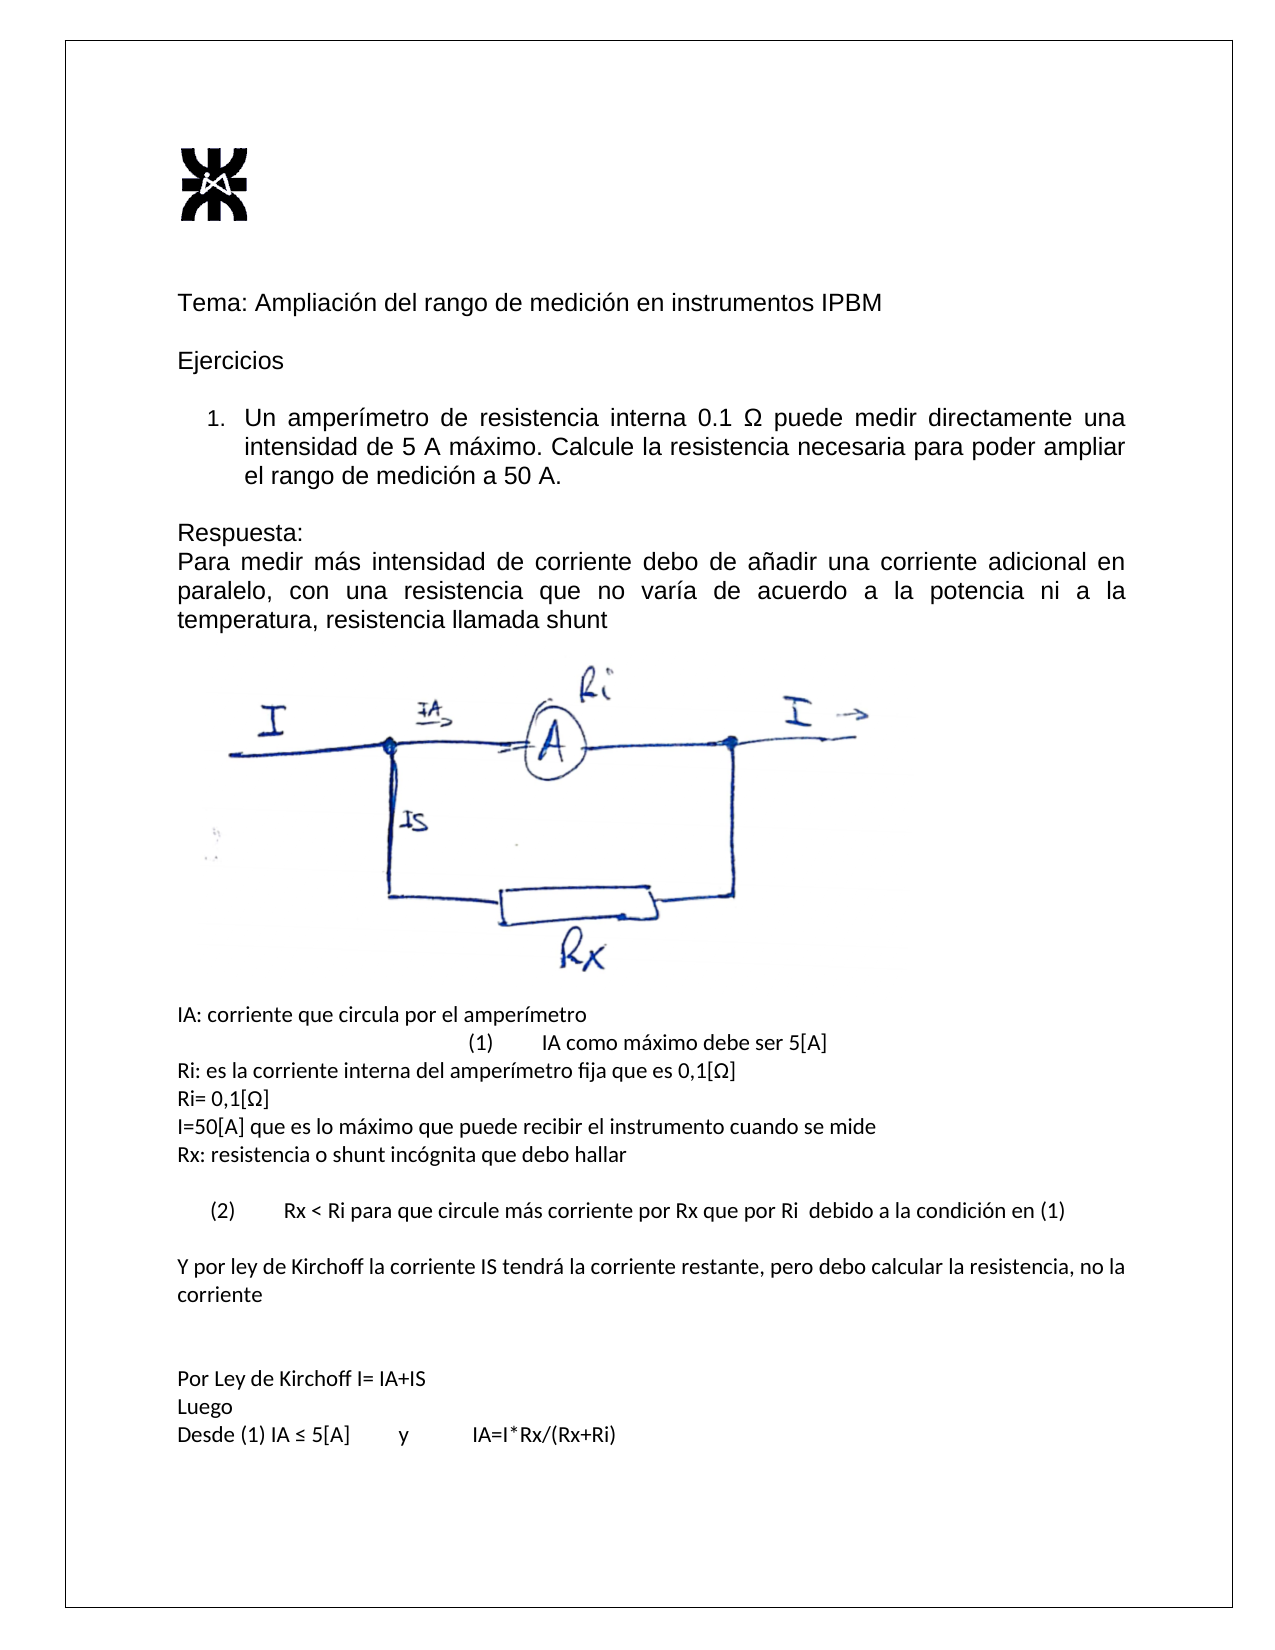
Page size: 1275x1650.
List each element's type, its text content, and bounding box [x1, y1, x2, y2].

text Para medir más intensidad de corriente debo de añadir una corriente adicional en paralelo, con una resistencia que no varía de acuerdo a la potencia ni a la temperatura, resistencia llamada shunt [177, 547, 1127, 633]
text Desde (1) IA ≤ 5[A] y IA=I*Rx/(Rx+Ri) [177, 1420, 1127, 1448]
text I=50[A] que es lo máximo que puede recibir el instrumento cuando se mide [177, 1112, 1127, 1140]
text Y por ley de Kirchoff la corriente IS tendrá la corriente restante, pero debo calcular la resistencia, no la corriente [177, 1252, 1127, 1308]
text Rx: resistencia o shunt incógnita que debo hallar [177, 1140, 1127, 1168]
text Ri: es la corriente interna del amperímetro fija que es 0,1[Ω] [177, 1056, 1127, 1084]
text IA: corriente que circula por el amperímetro [177, 1000, 1127, 1028]
text Ejercicios [177, 346, 1127, 375]
text Luego [177, 1392, 1127, 1420]
list Un amperímetro de resistencia interna 0.1 Ω puede medir directamente una intensidad de 5 A máximo. Calcule la resistencia necesaria para poder ampliar el rango de medición a 50 A. [207, 403, 1127, 490]
text (1) IA como máximo debe ser 5[A] [177, 1028, 1127, 1056]
picture [177, 147, 248, 223]
text Por Ley de Kirchoff I= IA+IS [177, 1364, 1127, 1392]
text Ri= 0,1[Ω] [177, 1084, 1127, 1112]
text Tema: Ampliación del rango de medición en instrumentos IPBM [177, 288, 1127, 317]
text Respuesta: [177, 518, 1127, 547]
text (2) Rx < Ri para que circule más corriente por Rx que por Ri debido a la condición en (1) [177, 1196, 1127, 1224]
